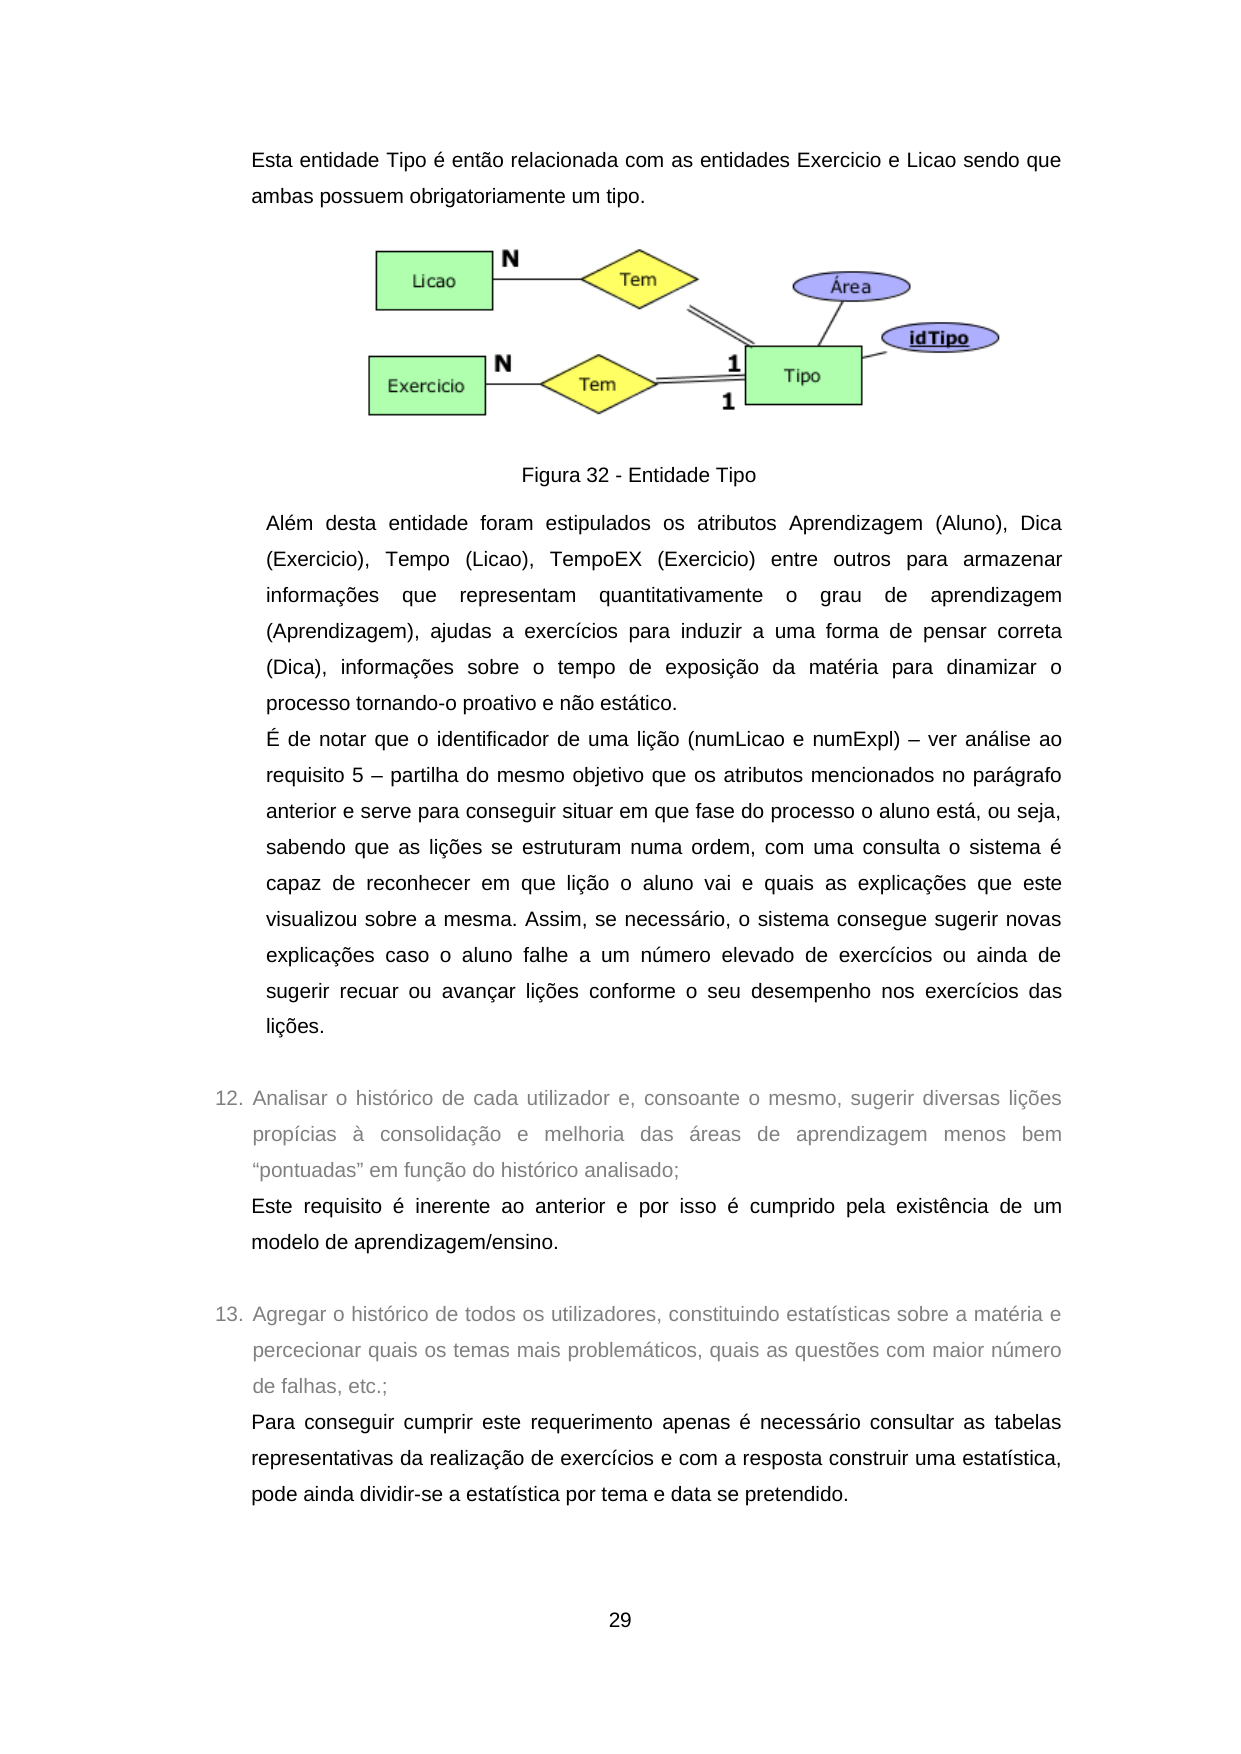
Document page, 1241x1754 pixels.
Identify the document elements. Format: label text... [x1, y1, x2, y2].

text Além desta entidade foram estipulados os atributos Aprendizagem (Aluno), Dica (Exercicio), Tempo (Licao), TempoEX (Exercicio) entre outros para armazenar informações que representam quantitativamente o grau de aprendizagem (Aprendizagem), ajudas a exercícios para induzir a uma forma de pensar correta (Dica), informações sobre o tempo de exposição da matéria para dinamizar o processo tornando-o proativo e não estático. [266, 511, 1063, 715]
list Analisar o histórico de cada utilizador e, consoante o mesmo, sugerir diversas lições propícias à consolidação e melhoria das áreas de aprendizagem menos bem “pontuadas” em função do histórico analisado; [215, 1086, 1063, 1182]
text Este requisito é inerente ao anterior e por isso é cumprido pela existência de um modelo de aprendizagem/ensino. [251, 1194, 1063, 1254]
text É de notar que o identificador de uma lição (numLicao e numExpl) – ver análise ao requisito 5 – partilha do mesmo objetivo que os atributos mencionados no parágrafo anterior e serve para conseguir situar em que fase do processo o aluno está, ou seja, sabendo que as lições se estruturam numa ordem, com uma consulta o sistema é capaz de reconhecer em que lição o aluno vai e quais as explicações que este visualizou sobre a mesma. Assim, se necessário, o sistema consegue sugerir novas explicações caso o aluno falhe a um número elevado de exercícios ou ainda de sugerir recuar ou avançar lições conforme o seu desempenho nos exercícios das lições. [266, 727, 1063, 1038]
text Esta entidade Tipo é então relacionada com as entidades Exercicio e Licao sendo que ambas possuem obrigatoriamente um tipo. [251, 148, 1063, 208]
picture [342, 219, 1011, 439]
